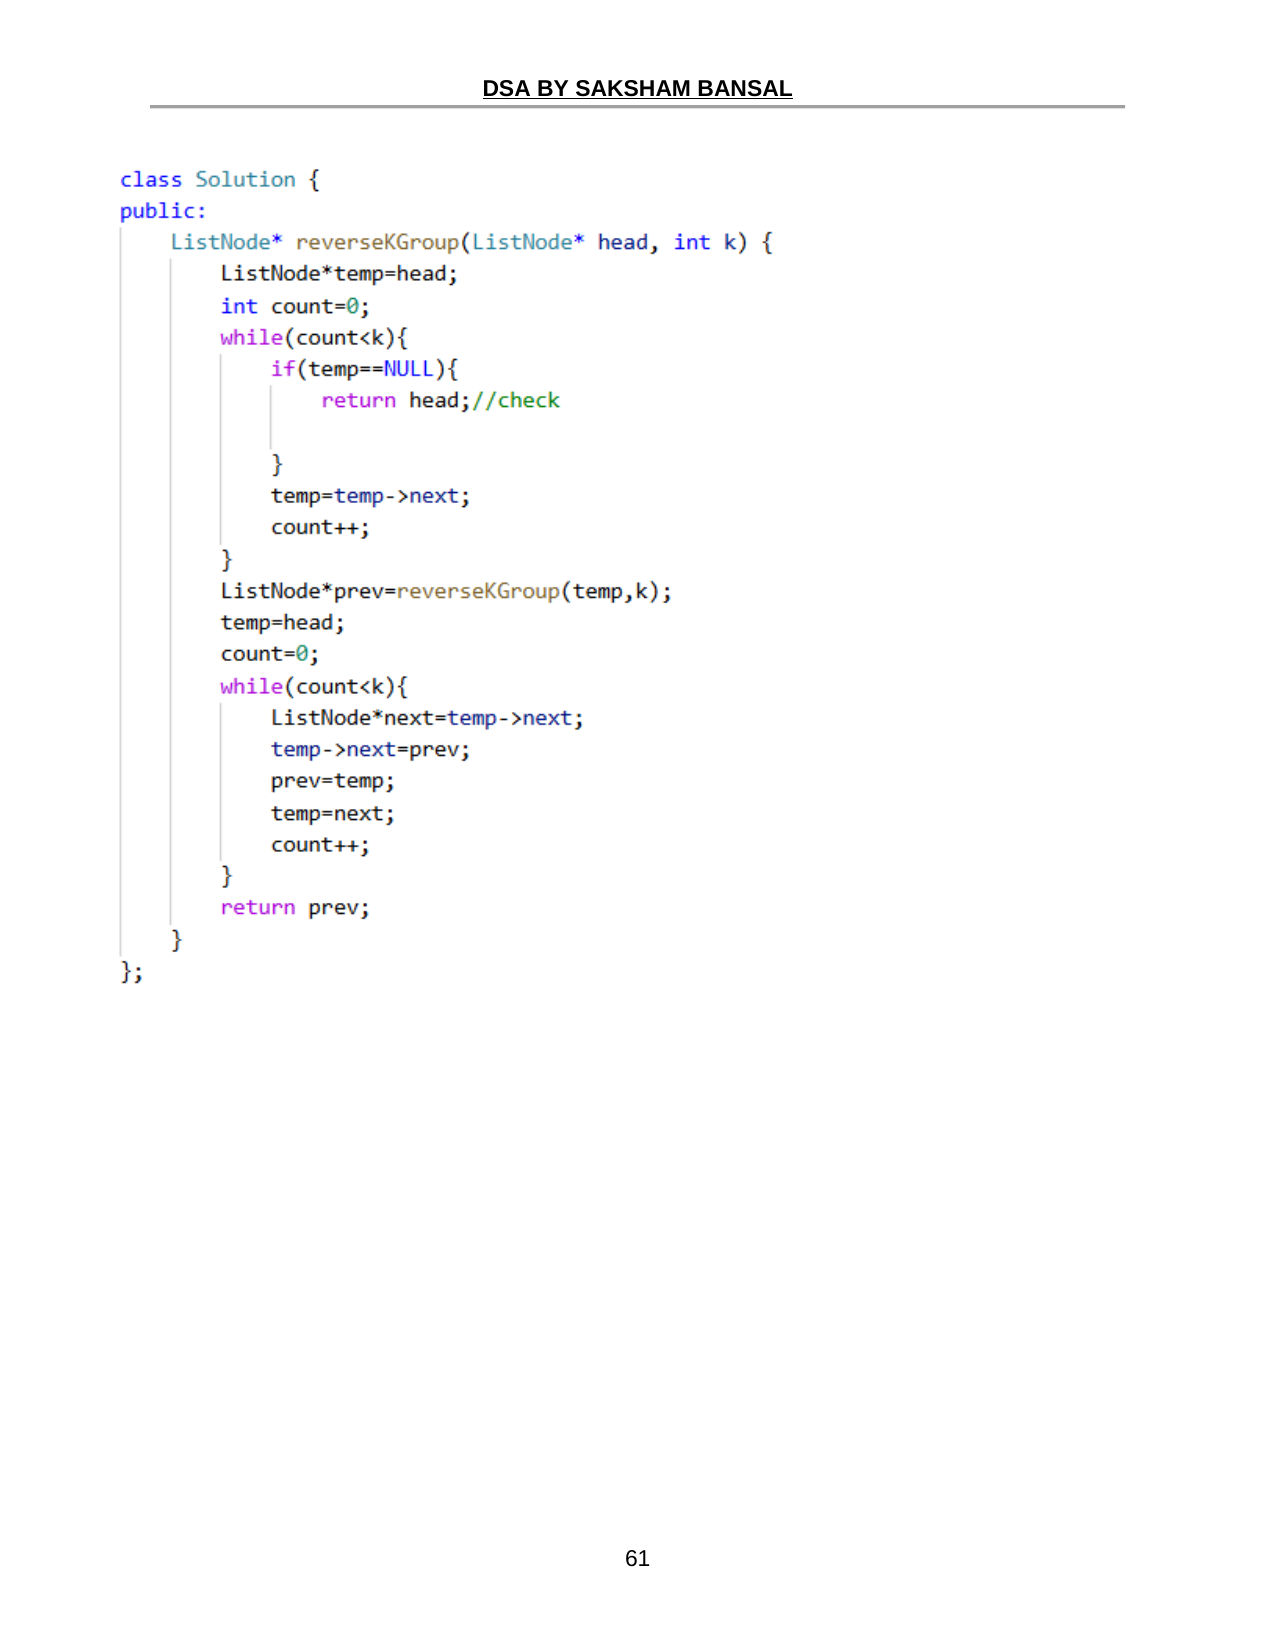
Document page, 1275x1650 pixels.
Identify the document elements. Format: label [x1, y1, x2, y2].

picture [112, 165, 860, 1024]
